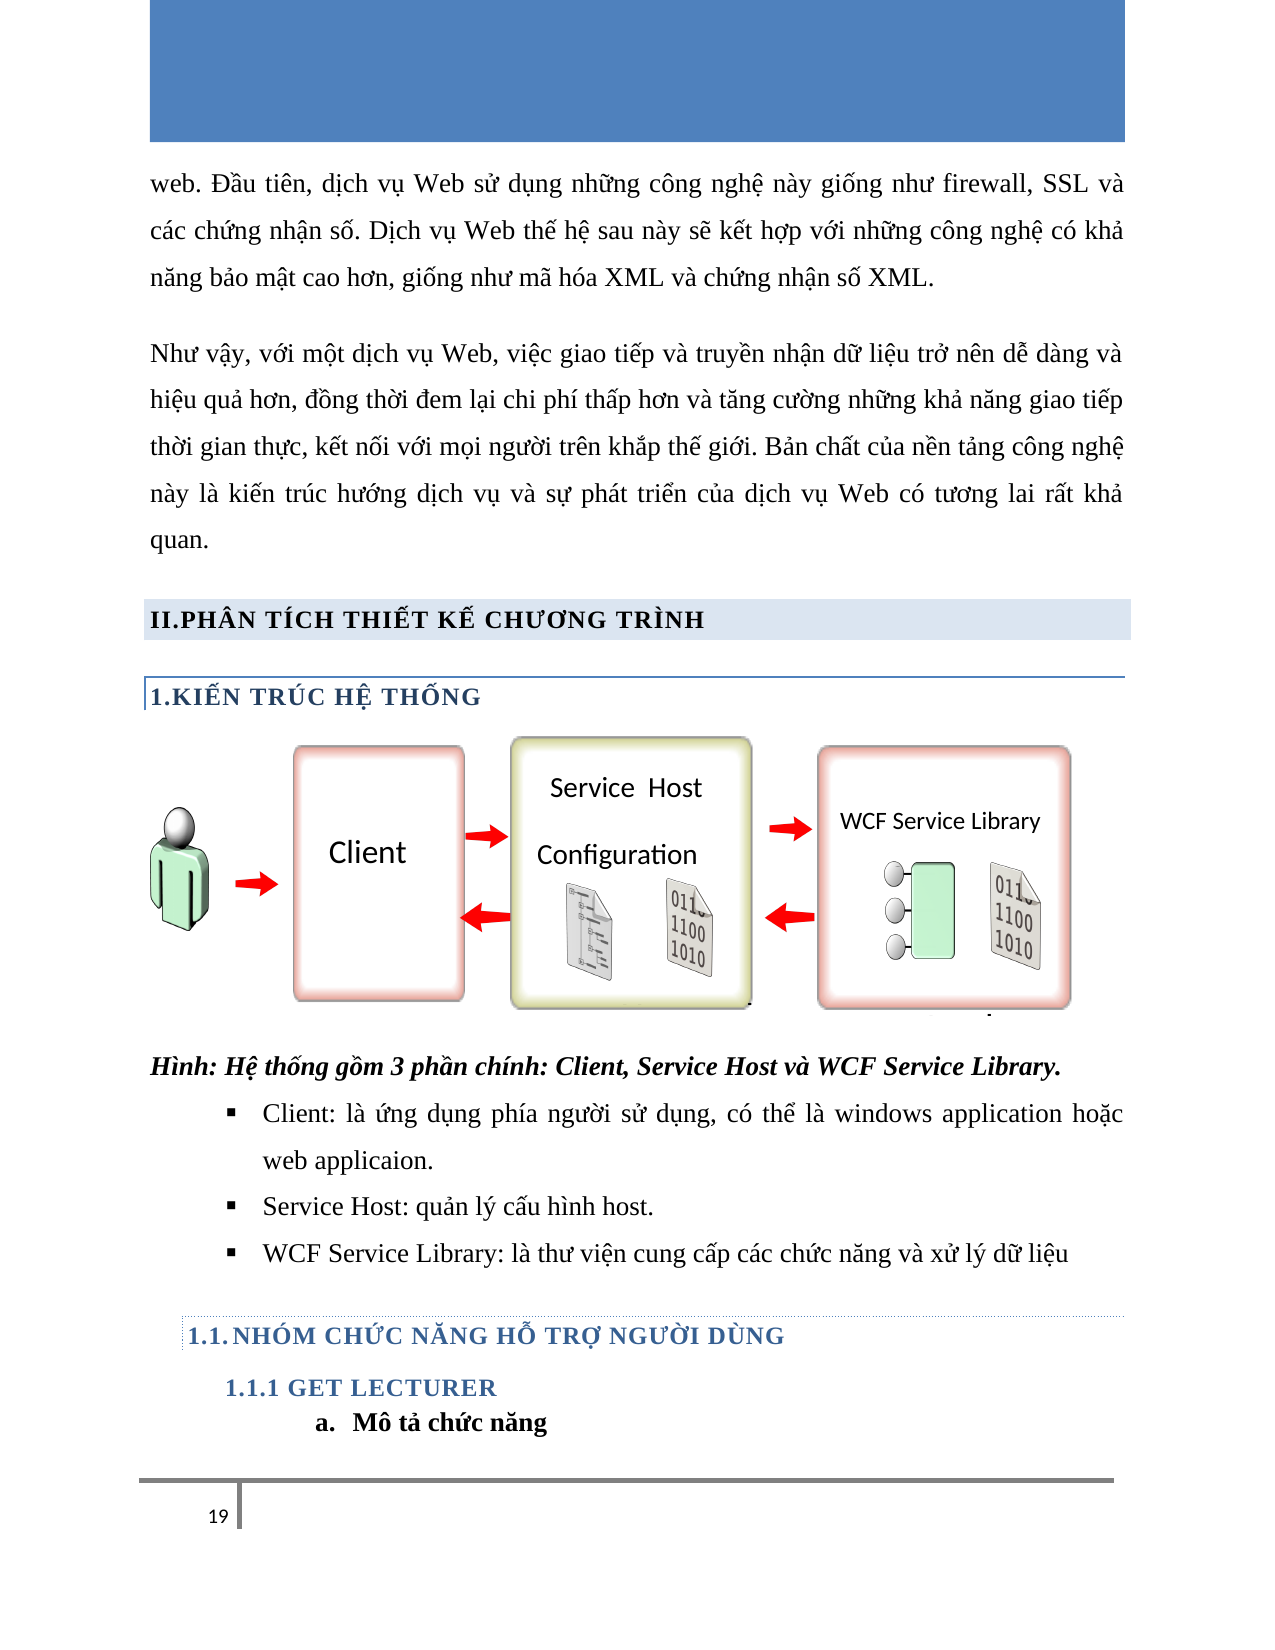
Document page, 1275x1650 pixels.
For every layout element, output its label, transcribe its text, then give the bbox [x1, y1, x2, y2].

picture [816, 744, 1073, 1012]
subtitle II.PHÂN TÍCH THIẾT KẾ CHƯƠNG TRÌNH [150, 605, 1125, 634]
list Service Host: quản lý cấu hình host. [225, 1191, 1125, 1222]
picture [235, 870, 279, 898]
subtitle 1.Kiến trúc hệ thống [146, 678, 1125, 710]
list Client: là ứng dụng phía người sử dụng, có thể là windows application hoặc web applicaion. [225, 1097, 1125, 1175]
picture [292, 735, 754, 1012]
picture [769, 815, 813, 843]
text Hình: Hệ thống gồm 3 phần chính: Client, Service Host và WCF Service Library. [150, 1050, 1125, 1082]
picture [150, 807, 209, 931]
picture [764, 901, 815, 934]
list WCF Service Library: là thư viện cung cấp các chức năng và xử lý dữ liệu [225, 1237, 1125, 1269]
subtitle Nhóm chức năng hỗ trợ người dùng [182, 1316, 1125, 1350]
text Như vậy, với một dịch vụ Web, việc giao tiếp và truyền nhận dữ liệu trở nên dễ dàng và hiệu quả hơn, đồng thời đem lại chi phí thấp hơn và tăng cường những khả năng giao tiếp thời gian thực, kết nối với mọi người trên khắp thế giới. Bản chất của nền tảng công nghệ này là kiến trúc hướng dịch vụ và sự phát triển của dịch vụ Web có tương lai rất khả quan. [150, 337, 1125, 554]
list Mô tả chức năng [315, 1406, 1125, 1437]
subtitle 1.1.1 Get lecturer [225, 1373, 1125, 1402]
